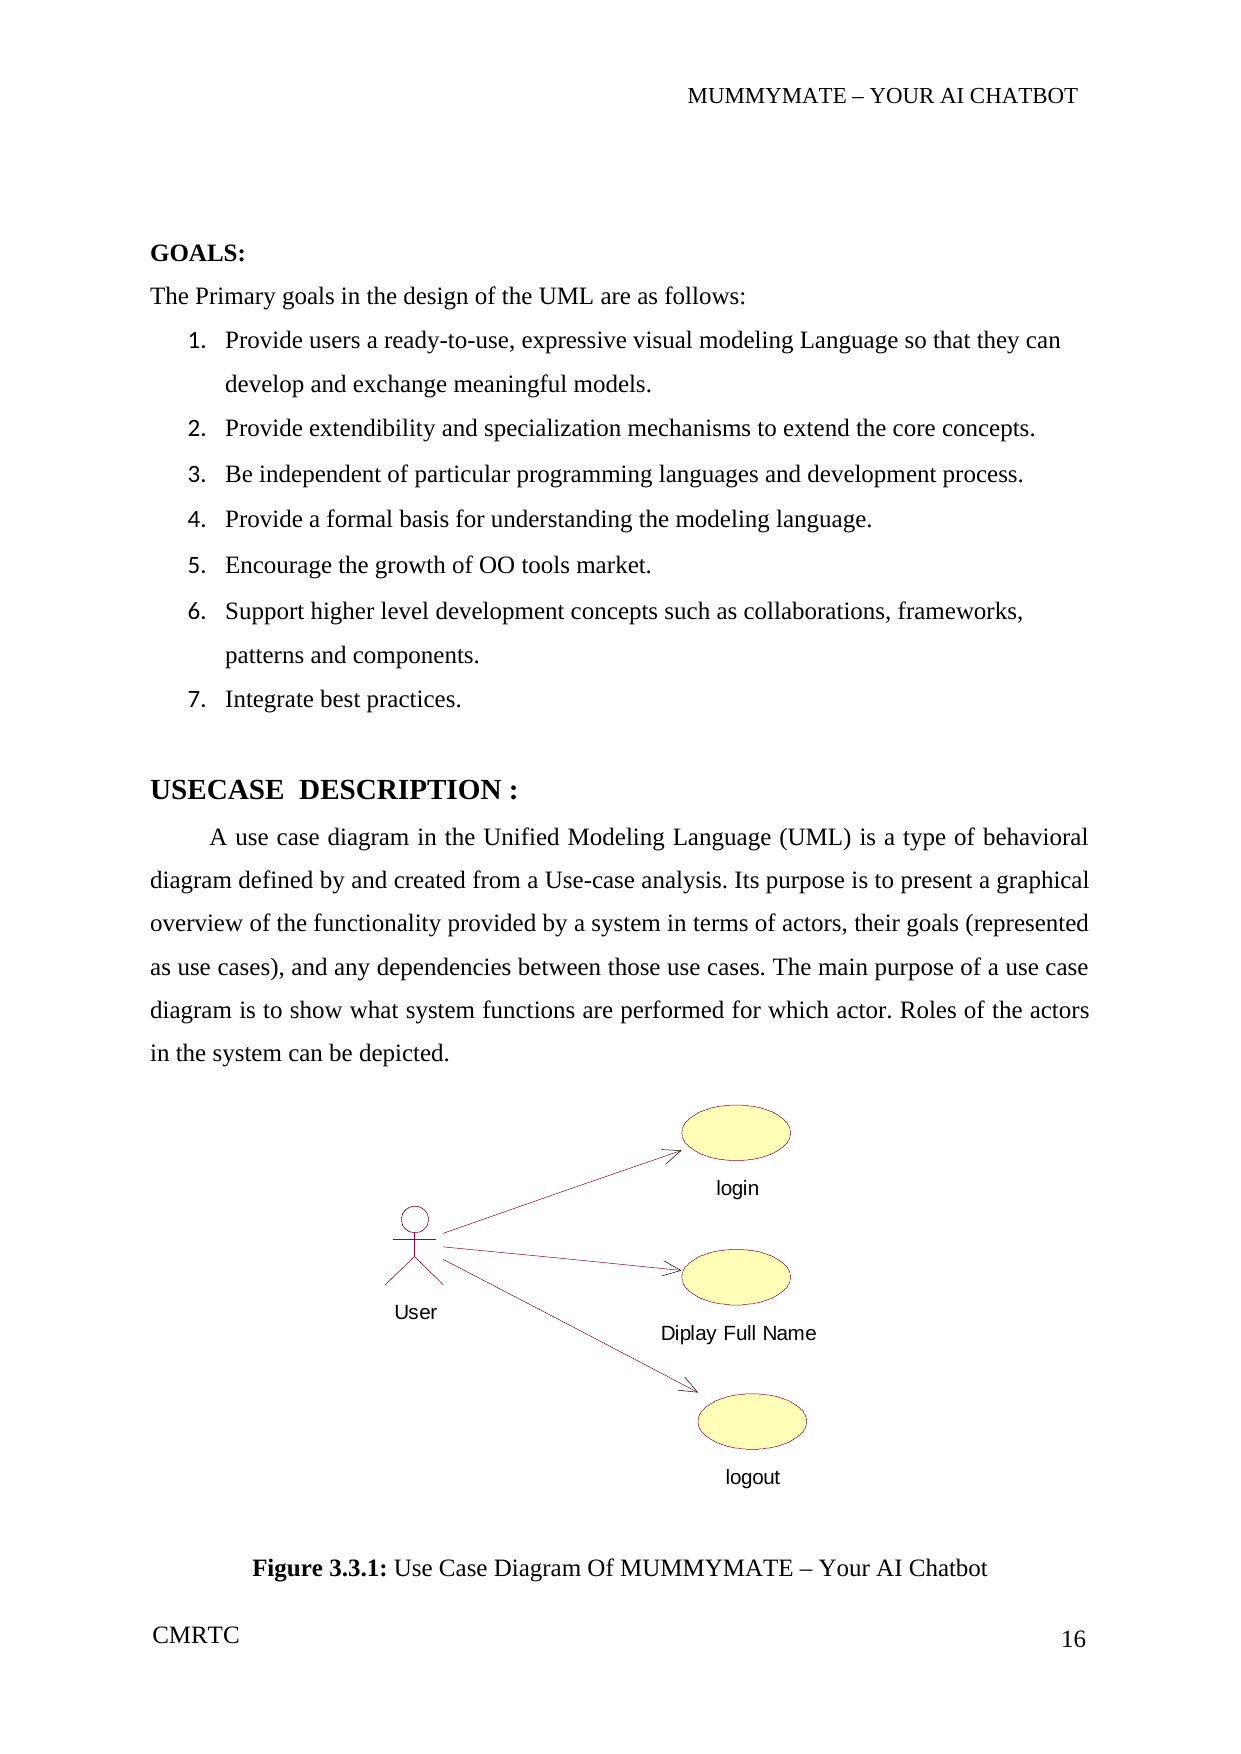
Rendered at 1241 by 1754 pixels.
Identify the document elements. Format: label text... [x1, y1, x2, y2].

list Encourage the growth of OO tools market. [187, 549, 1090, 580]
list Integrate best practices. [187, 683, 1090, 713]
list Be independent of particular programming languages and development process. [187, 458, 1090, 488]
text Figure 3.3.1: Use Case Diagram Of MUMMYMATE – Your AI Chatbot [229, 1553, 1011, 1582]
text GOALS: [150, 238, 1090, 267]
list Provide extendibility and specialization mechanisms to extend the core concepts. [187, 412, 1090, 443]
text A use case diagram in the Unified Modeling Language (UML) is a type of behavioral diagram defined by and created from a Use-case analysis. Its purpose is to present a graphical overview of the functionality provided by a system in terms of actors, their goals (represented as use cases), and any dependencies between those use cases. The main purpose of a use case diagram is to show what system functions are performed for which actor. Roles of the actors in the system can be depicted. [150, 822, 1090, 1067]
list Provide a formal basis for understanding the modeling language. [187, 503, 1090, 534]
text The Primary goals in the design of the UML are as follows: [150, 281, 1090, 310]
list Support higher level development concepts such as collaborations, frameworks, patterns and components. [187, 595, 1090, 669]
list Provide users a ready-to-use, expressive visual modeling Language so that they can develop and exchange meaningful models. [187, 324, 1090, 398]
text USECASE DESCRIPTION : [150, 772, 1090, 805]
